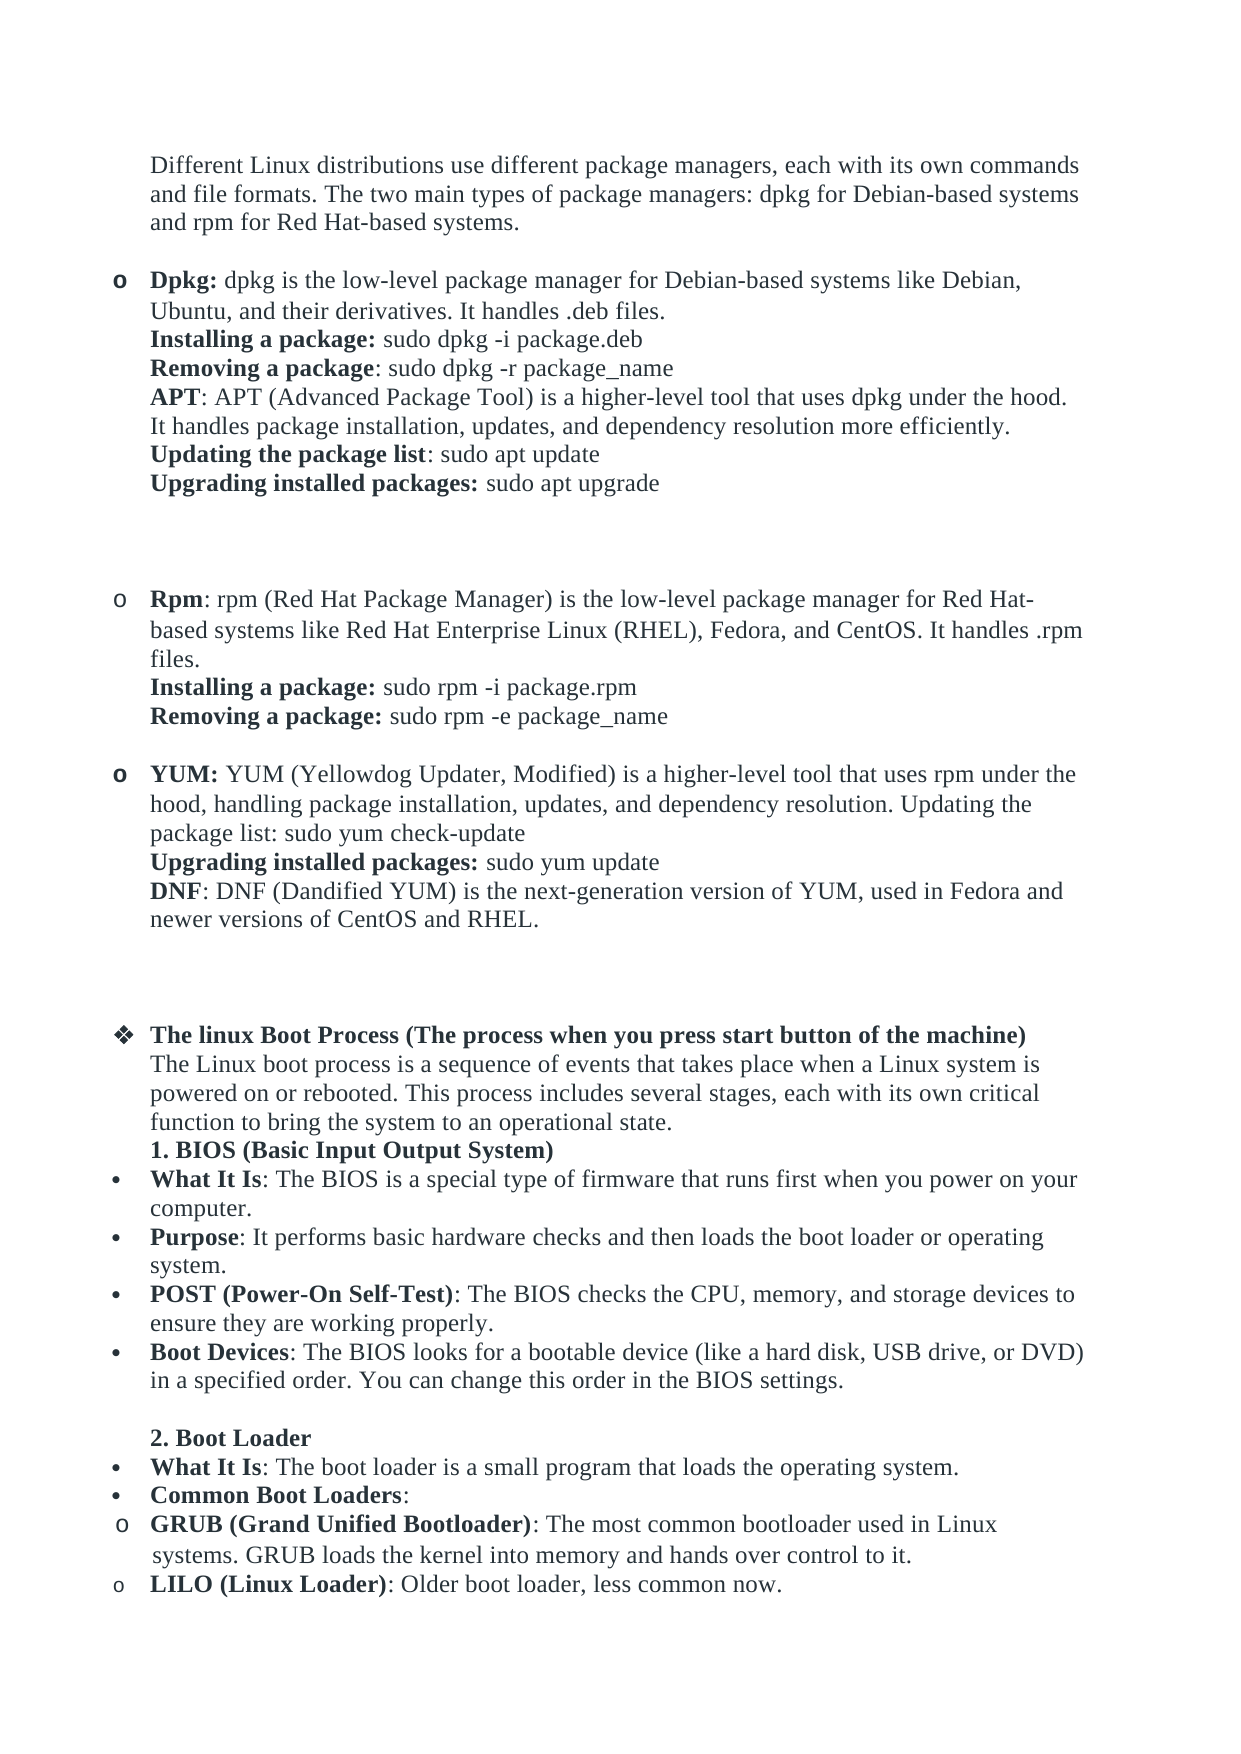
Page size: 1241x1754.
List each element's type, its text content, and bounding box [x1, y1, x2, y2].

text Removing a package: sudo dpkg -r package_name [150, 353, 1090, 382]
list POST (Power-On Self-Test): The BIOS checks the CPU, memory, and storage devices to ensure they are working properly. [112, 1279, 1090, 1337]
list What It Is: The BIOS is a special type of firmware that runs first when you power on your computer. [112, 1164, 1090, 1222]
text DNF: DNF (Dandified YUM) is the next-generation version of YUM, used in Fedora and newer versions of CentOS and RHEL. [150, 876, 1090, 933]
text 2. Boot Loader [150, 1423, 1090, 1452]
list YUM: YUM (Yellowdog Updater, Modified) is a higher-level tool that uses rpm under the hood, handling package installation, updates, and dependency resolution. Updating the package list: sudo yum check-update [112, 759, 1090, 847]
text Upgrading installed packages: sudo yum update [150, 847, 1090, 876]
text APT: APT (Advanced Package Tool) is a higher-level tool that uses dpkg under the hood. It handles package installation, updates, and dependency resolution more efficiently. [150, 382, 1090, 439]
text Updating the package list: sudo apt update [150, 439, 1090, 468]
list LILO (Linux Loader): Older boot loader, less common now. [112, 1569, 1090, 1598]
text The Linux boot process is a sequence of events that takes place when a Linux system is powered on or rebooted. This process includes several stages, each with its own critical function to bring the system to an operational state. [150, 1049, 1090, 1135]
list Dpkg: dpkg is the low-level package manager for Debian-based systems like Debian, Ubuntu, and their derivatives. It handles .deb files. [112, 265, 1090, 324]
text Removing a package: sudo rpm -e package_name [150, 701, 1090, 730]
list Common Boot Loaders: [112, 1480, 1090, 1509]
text Installing a package: sudo dpkg -i package.deb [150, 324, 1090, 353]
list Rpm: rpm (Red Hat Package Manager) is the low-level package manager for Red Hat-based systems like Red Hat Enterprise Linux (RHEL), Fedora, and CentOS. It handles .rpm files. [112, 584, 1090, 672]
text Installing a package: sudo rpm -i package.rpm [150, 672, 1090, 701]
text Different Linux distributions use different package managers, each with its own commands and file formats. The two main types of package managers: dpkg for Debian-based systems and rpm for Red Hat-based systems. [150, 150, 1090, 236]
list GRUB (Grand Unified Bootloader): The most common bootloader used in Linux systems. GRUB loads the kernel into memory and hands over control to it. [114, 1509, 1090, 1569]
list Purpose: It performs basic hardware checks and then loads the boot loader or operating system. [112, 1222, 1090, 1279]
list What It Is: The boot loader is a small program that loads the operating system. [112, 1452, 1090, 1480]
text 1. BIOS (Basic Input Output System) [150, 1135, 1090, 1164]
list Boot Devices: The BIOS looks for a bootable device (like a hard disk, USB drive, or DVD) in a specified order. You can change this order in the BIOS settings. [112, 1337, 1090, 1394]
text Upgrading installed packages: sudo apt upgrade [150, 468, 1090, 497]
list The linux Boot Process (The process when you press start button of the machine) [112, 1020, 1090, 1049]
